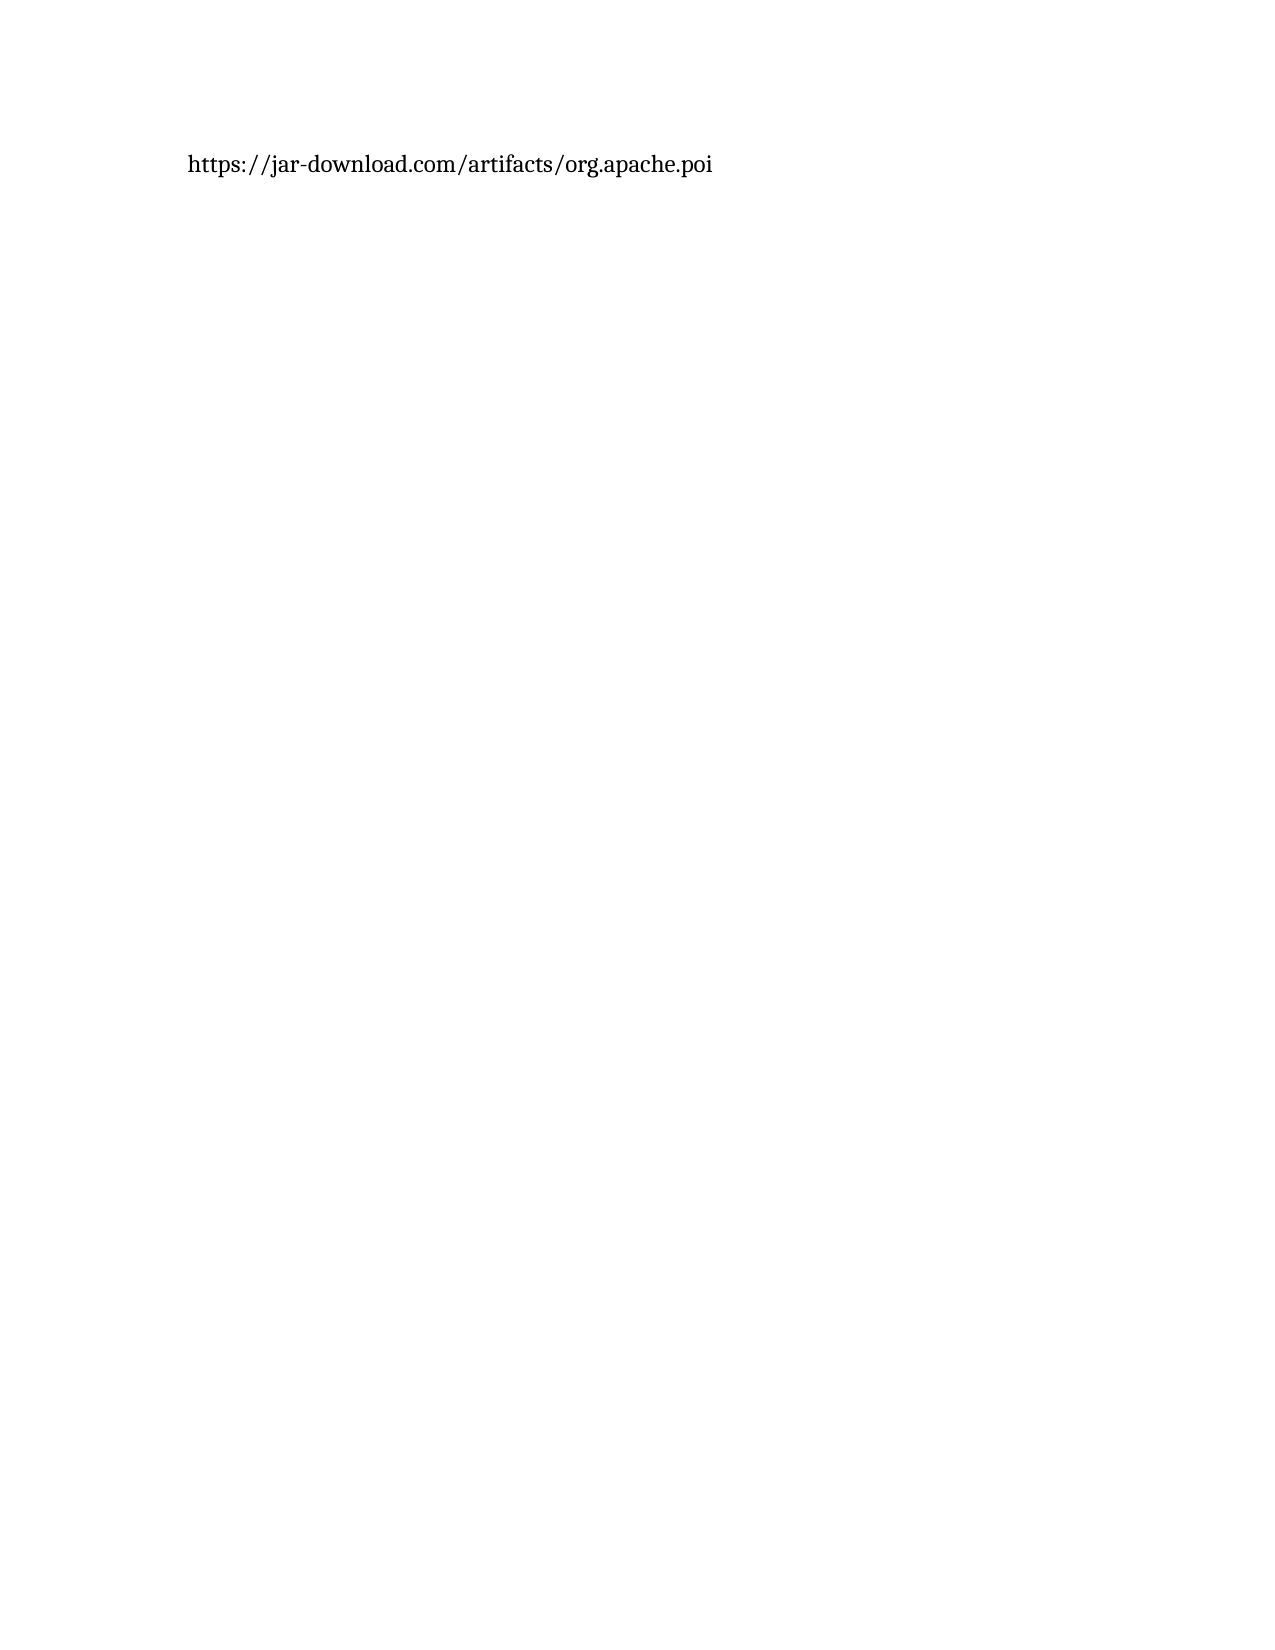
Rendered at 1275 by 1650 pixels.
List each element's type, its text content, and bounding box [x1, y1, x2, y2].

text https://jar-download.com/artifacts/org.apache.poi [187, 150, 1087, 179]
